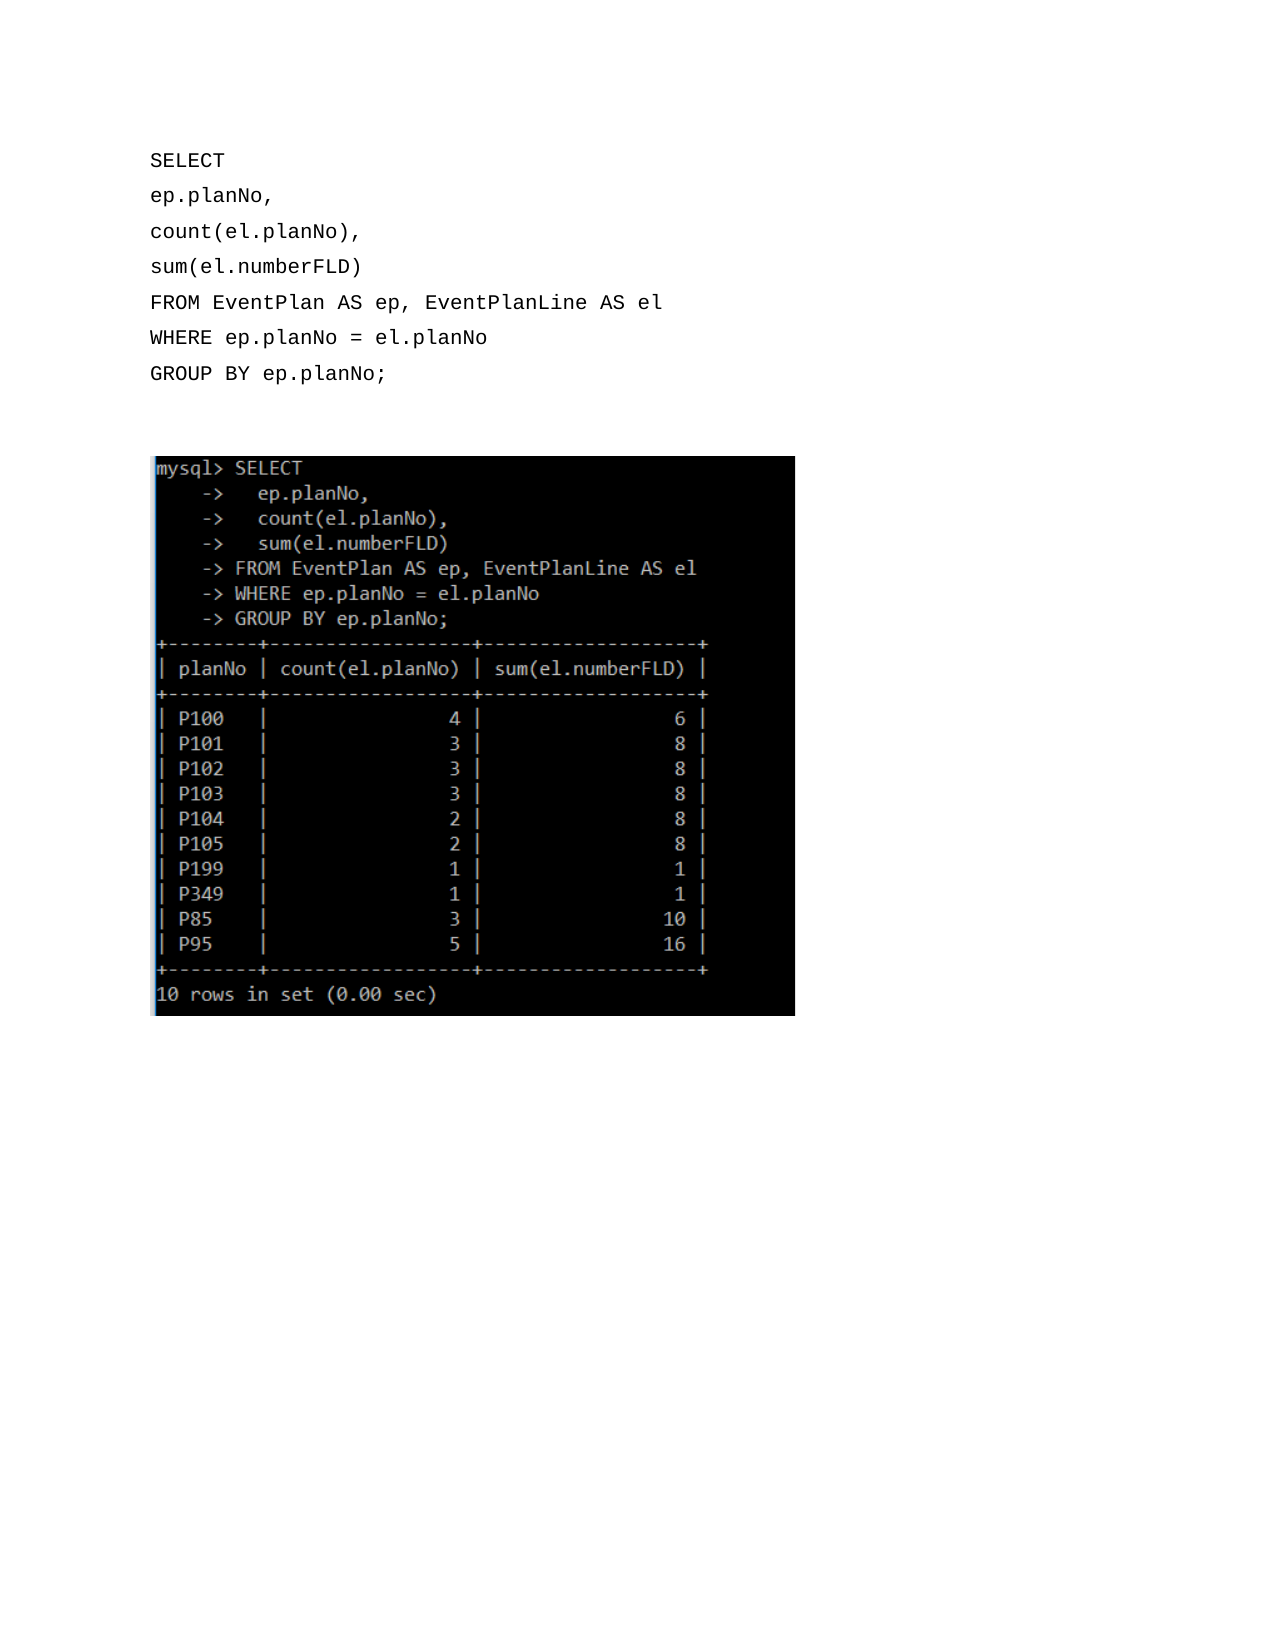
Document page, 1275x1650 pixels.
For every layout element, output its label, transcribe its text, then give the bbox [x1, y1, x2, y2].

text WHERE ep.planNo = el.planNo [150, 327, 1125, 351]
text FROM EventPlan AS ep, EventPlanLine AS el [150, 292, 1125, 315]
text SELECT [150, 150, 1125, 174]
text ep.planNo, [150, 185, 1125, 209]
text count(el.planNo), [150, 221, 1125, 244]
text sum(el.numberFLD) [150, 256, 1125, 280]
text GROUP BY ep.planNo; [150, 362, 1125, 386]
picture [150, 456, 796, 1016]
